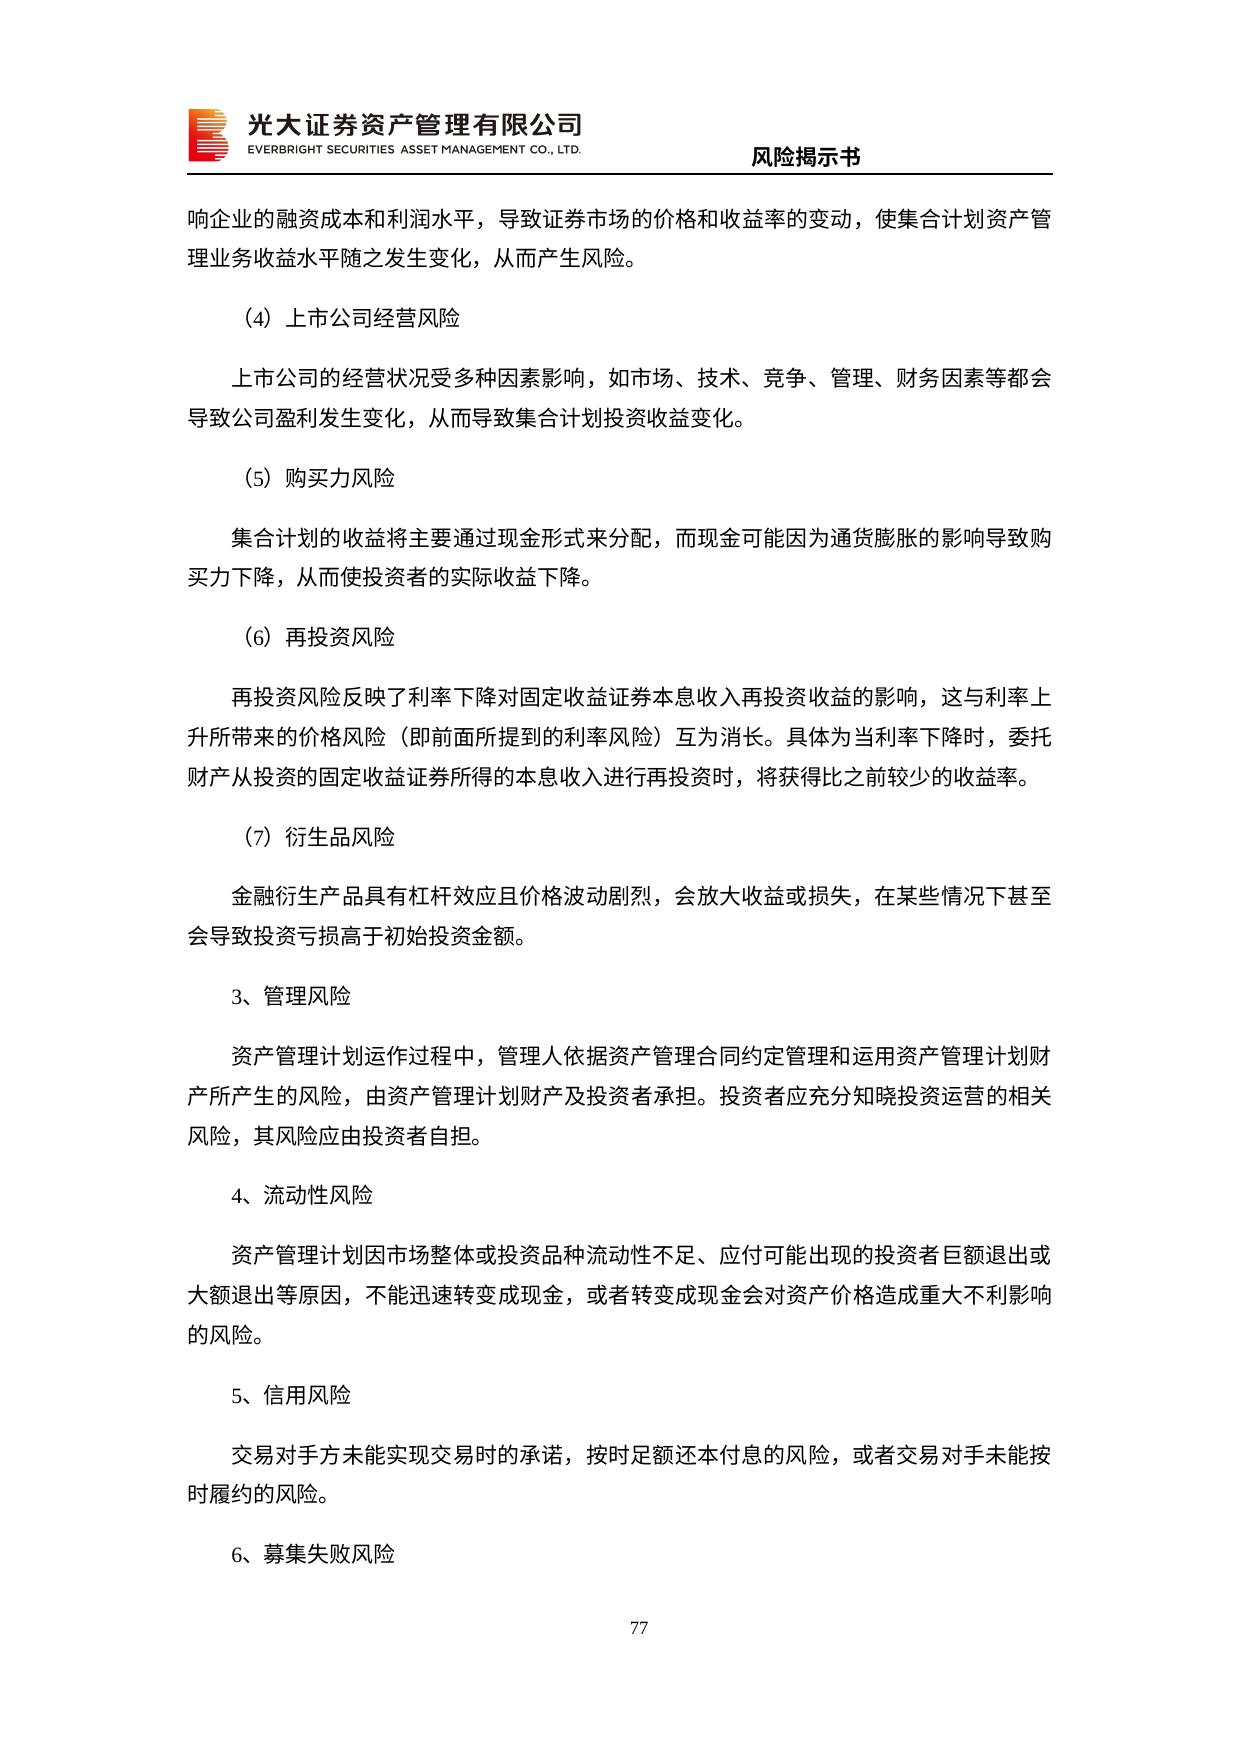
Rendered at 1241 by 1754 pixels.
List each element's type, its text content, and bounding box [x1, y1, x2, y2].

text （6）再投资风险 [187, 616, 1053, 656]
text （7）衍生品风险 [187, 816, 1053, 855]
text 5、信用风险 [187, 1374, 1053, 1414]
text 再投资风险反映了利率下降对固定收益证券本息收入再投资收益的影响，这与利率上升所带来的价格风险（即前面所提到的利率风险）互为消长。具体为当利率下降时，委托财产从投资的固定收益证券所得的本息收入进行再投资时，将获得比之前较少的收益率。 [187, 676, 1053, 796]
text （5）购买力风险 [187, 457, 1053, 497]
text 集合计划的收益将主要通过现金形式来分配，而现金可能因为通货膨胀的影响导致购买力下降，从而使投资者的实际收益下降。 [187, 516, 1053, 596]
text 交易对手方未能实现交易时的承诺，按时足额还本付息的风险，或者交易对手未能按时履约的风险。 [187, 1433, 1053, 1513]
text 4、流动性风险 [187, 1174, 1053, 1214]
text 6、募集失败风险 [187, 1533, 1053, 1573]
text 金融衍生产品具有杠杆效应且价格波动剧烈，会放大收益或损失，在某些情况下甚至会导致投资亏损高于初始投资金额。 [187, 875, 1053, 955]
picture [187, 106, 581, 166]
text （4）上市公司经营风险 [187, 297, 1053, 337]
text 资产管理计划因市场整体或投资品种流动性不足、应付可能出现的投资者巨额退出或大额退出等原因，不能迅速转变成现金，或者转变成现金会对资产价格造成重大不利影响的风险。 [187, 1234, 1053, 1354]
text 利率风险是指由于利率变动而导致的资产价格和资产利息的损益。利率波动会直接影响企业的融资成本和利润水平，导致证券市场的价格和收益率的变动，使集合计划资产管理业务收益水平随之发生变化，从而产生风险。 [187, 197, 1053, 277]
text 3、管理风险 [187, 975, 1053, 1015]
text 资产管理计划运作过程中，管理人依据资产管理合同约定管理和运用资产管理计划财产所产生的风险，由资产管理计划财产及投资者承担。投资者应充分知晓投资运营的相关风险，其风险应由投资者自担。 [187, 1035, 1053, 1154]
text 上市公司的经营状况受多种因素影响，如市场、技术、竞争、管理、财务因素等都会导致公司盈利发生变化，从而导致集合计划投资收益变化。 [187, 357, 1053, 437]
